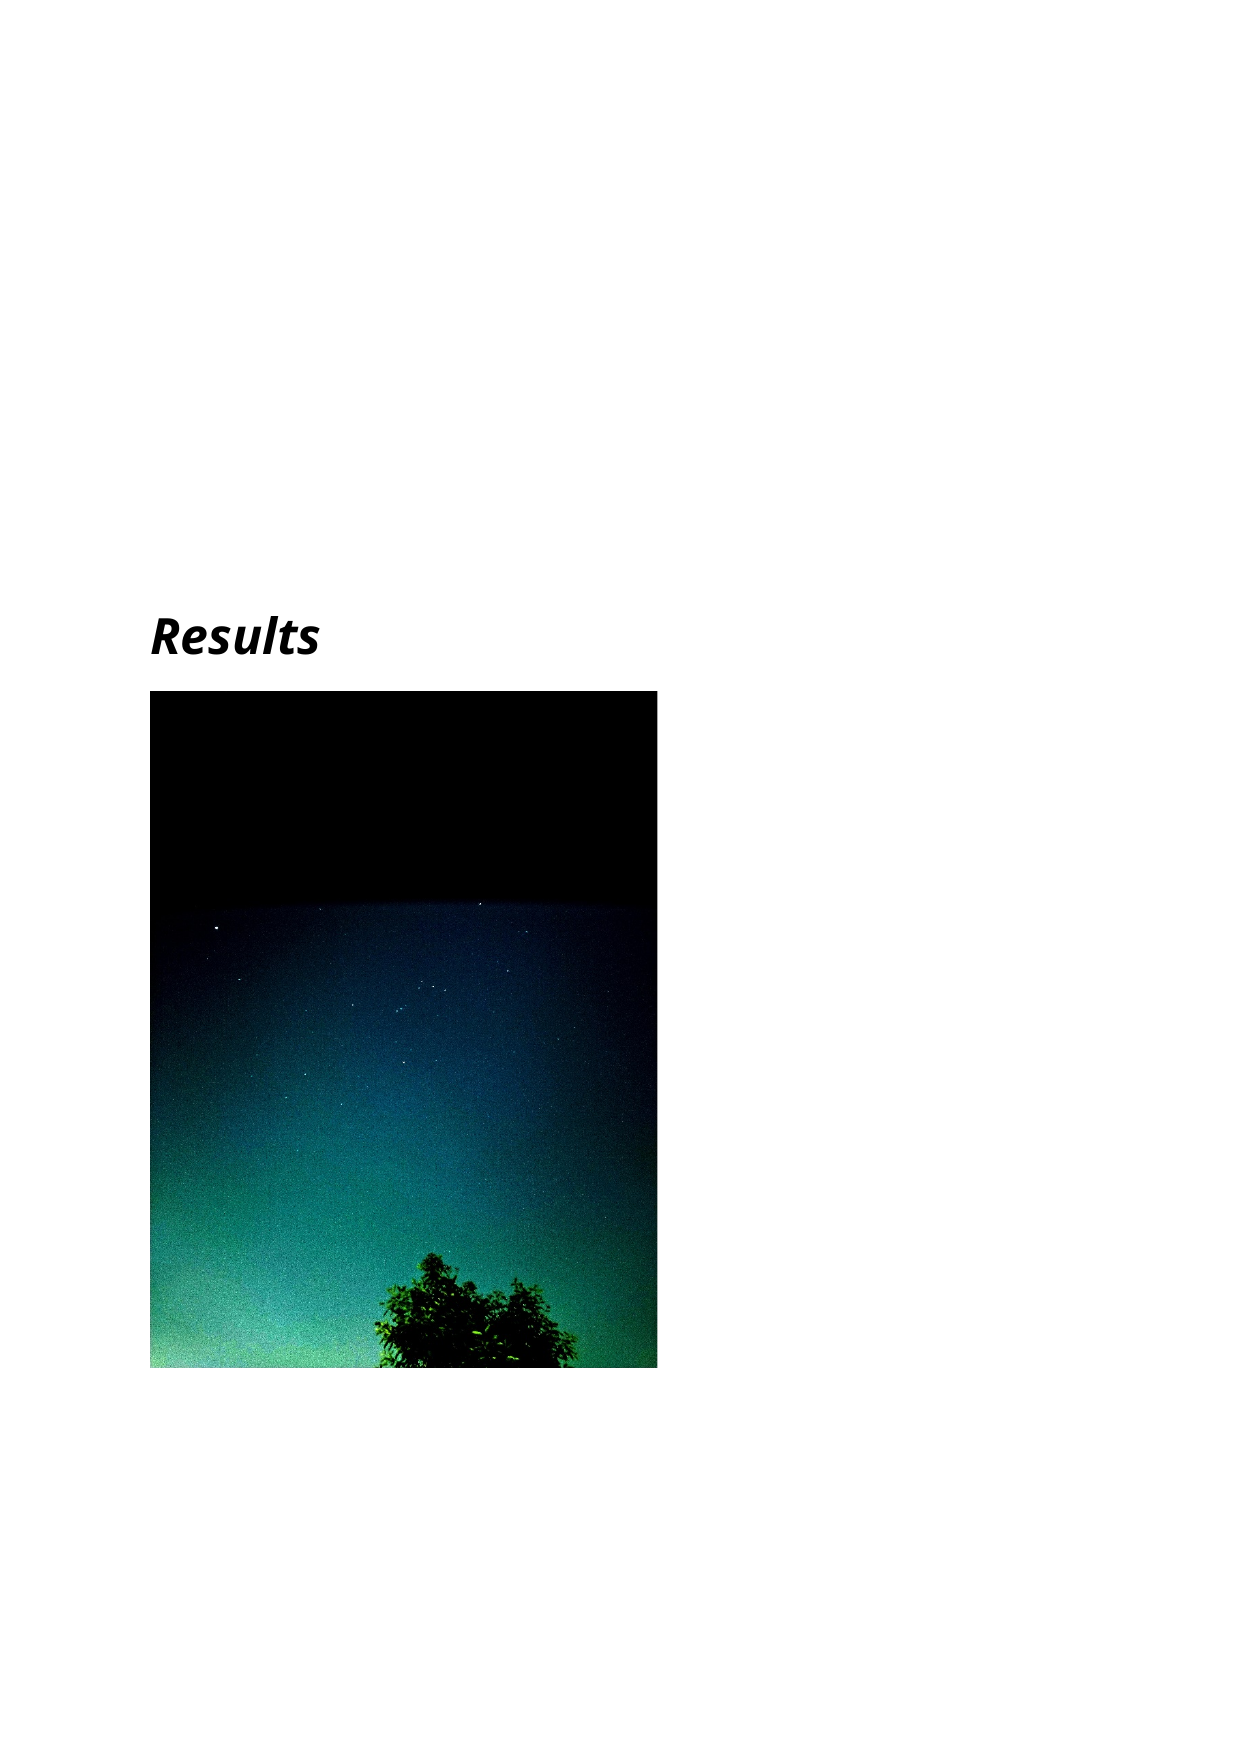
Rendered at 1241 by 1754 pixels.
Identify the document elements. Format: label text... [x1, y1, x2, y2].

text Results [150, 601, 1090, 669]
picture [150, 691, 658, 1368]
